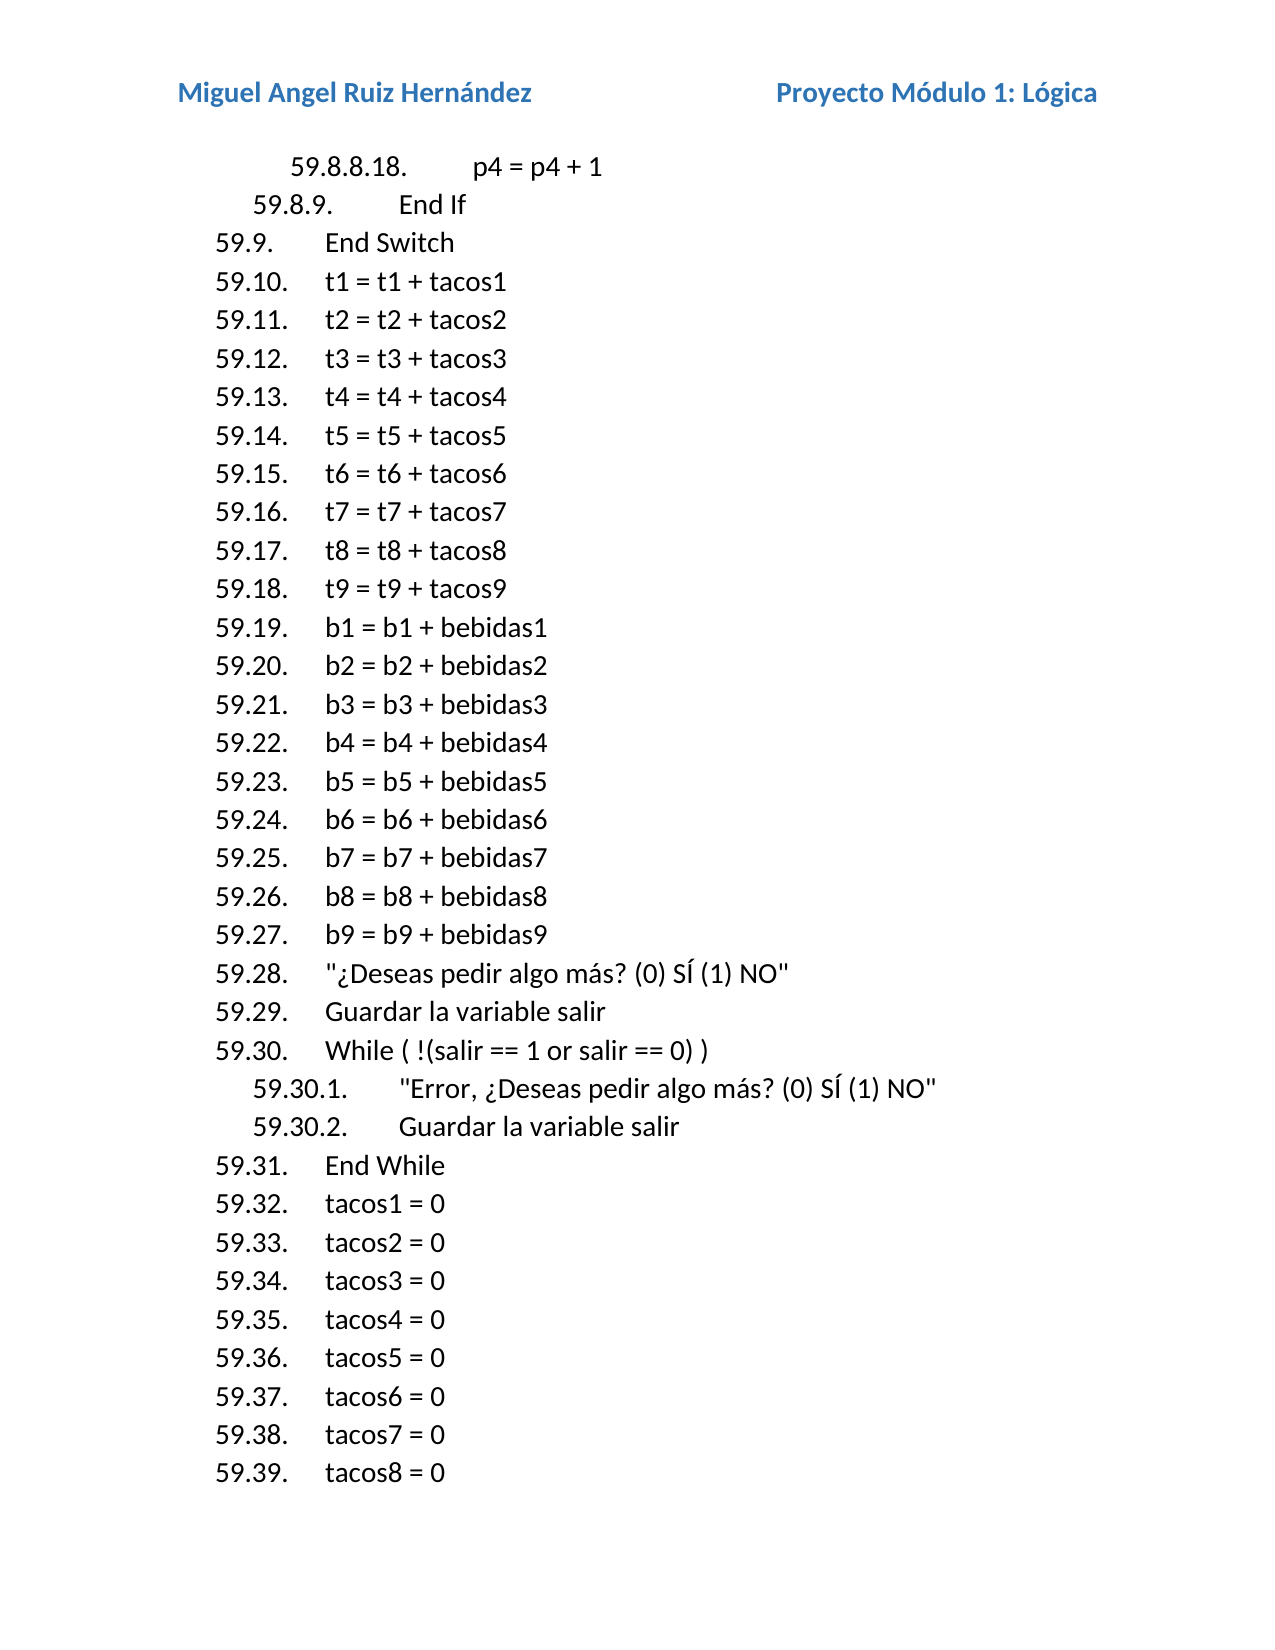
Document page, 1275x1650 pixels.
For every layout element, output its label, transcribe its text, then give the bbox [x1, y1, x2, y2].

list b4 = b4 + bebidas4 [215, 724, 1098, 760]
list Guardar la variable salir [252, 1108, 1098, 1144]
list t7 = t7 + tacos7 [215, 493, 1098, 529]
list b2 = b2 + bebidas2 [215, 647, 1098, 683]
list tacos1 = 0 [215, 1185, 1098, 1221]
list b8 = b8 + bebidas8 [215, 878, 1098, 913]
list t4 = t4 + tacos4 [215, 378, 1098, 414]
list "¿Deseas pedir algo más? (0) SÍ (1) NO" [215, 955, 1098, 990]
list b9 = b9 + bebidas9 [215, 916, 1098, 952]
list "Error, ¿Deseas pedir algo más? (0) SÍ (1) NO" [252, 1070, 1098, 1106]
list b7 = b7 + bebidas7 [215, 839, 1098, 875]
list End While [215, 1147, 1098, 1183]
list Guardar la variable salir [215, 993, 1098, 1029]
list While ( !(salir == 1 or salir == 0) ) [215, 1032, 1098, 1067]
list End Switch [215, 224, 1098, 260]
list t3 = t3 + tacos3 [215, 340, 1098, 375]
list b3 = b3 + bebidas3 [215, 686, 1098, 721]
list t1 = t1 + tacos1 [215, 263, 1098, 298]
list End If [252, 186, 1098, 222]
list t2 = t2 + tacos2 [215, 301, 1098, 337]
list tacos7 = 0 [215, 1416, 1098, 1452]
list tacos8 = 0 [215, 1454, 1098, 1490]
list tacos3 = 0 [215, 1262, 1098, 1298]
list t5 = t5 + tacos5 [215, 417, 1098, 452]
list tacos4 = 0 [215, 1301, 1098, 1336]
list b6 = b6 + bebidas6 [215, 801, 1098, 837]
list tacos2 = 0 [215, 1224, 1098, 1259]
list p4 = p4 + 1 [290, 148, 1098, 183]
list tacos5 = 0 [215, 1339, 1098, 1375]
list tacos6 = 0 [215, 1378, 1098, 1413]
list t8 = t8 + tacos8 [215, 532, 1098, 568]
list t6 = t6 + tacos6 [215, 455, 1098, 491]
list b1 = b1 + bebidas1 [215, 609, 1098, 644]
list b5 = b5 + bebidas5 [215, 763, 1098, 798]
list t9 = t9 + tacos9 [215, 570, 1098, 606]
